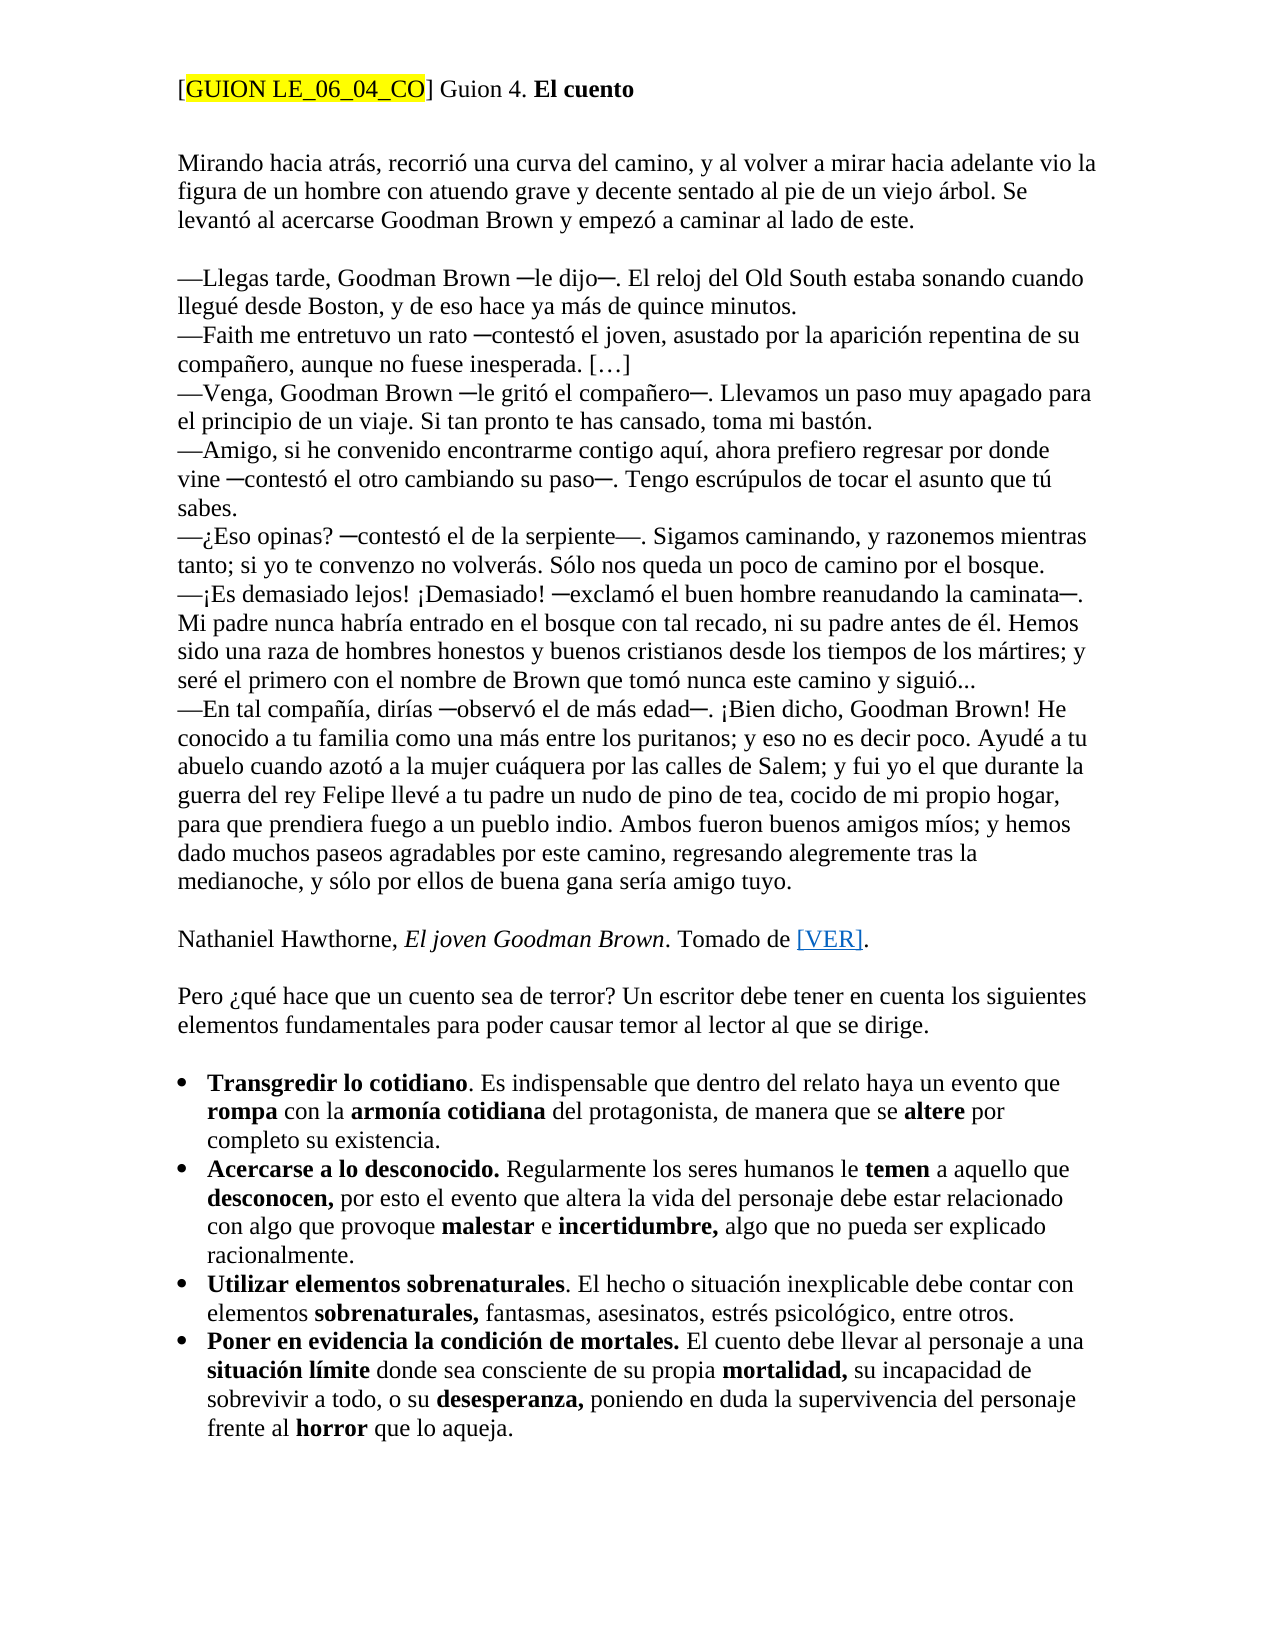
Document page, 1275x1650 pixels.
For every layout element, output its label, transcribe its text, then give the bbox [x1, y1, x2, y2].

list Utilizar elementos sobrenaturales. El hecho o situación inexplicable debe contar con elementos sobrenaturales, fantasmas, asesinatos, estrés psicológico, entre otros. [177, 1269, 1098, 1326]
list Acercarse a lo desconocido. Regularmente los seres humanos le temen a aquello que desconocen, por esto el evento que altera la vida del personaje debe estar relacionado con algo que provoque malestar e incertidumbre, algo que no pueda ser explicado racionalmente. [177, 1154, 1098, 1269]
text —¿Eso opinas? ─contestó el de la serpiente—. Sigamos caminando, y razonemos mientras tanto; si yo te convenzo no volverás. Sólo nos queda un poco de camino por el bosque. [177, 521, 1098, 579]
text —En tal compañía, dirías ─observó el de más edad─. ¡Bien dicho, Goodman Brown! He conocido a tu familia como una más entre los puritanos; y eso no es decir poco. Ayudé a tu abuelo cuando azotó a la mujer cuáquera por las calles de Salem; y fui yo el que durante la guerra del rey Felipe llevé a tu padre un nudo de pino de tea, cocido de mi propio hogar, para que prendiera fuego a un pueblo indio. Ambos fueron buenos amigos míos; y hemos dado muchos paseos agradables por este camino, regresando alegremente tras la medianoche, y sólo por ellos de buena gana sería amigo tuyo. [177, 694, 1098, 895]
text —Amigo, si he convenido encontrarme contigo aquí, ahora prefiero regresar por donde vine ─contestó el otro cambiando su paso─. Tengo escrúpulos de tocar el asunto que tú sabes. [177, 435, 1098, 521]
text Pero ¿qué hace que un cuento sea de terror? Un escritor debe tener en cuenta los siguientes elementos fundamentales para poder causar temor al lector al que se dirige. [177, 981, 1098, 1039]
text Nathaniel Hawthorne, El joven Goodman Brown. Tomado de [VER]. [177, 924, 1098, 953]
text —¡Es demasiado lejos! ¡Demasiado! ─exclamó el buen hombre reanudando la caminata─. Mi padre nunca habría entrado en el bosque con tal recado, ni su padre antes de él. Hemos sido una raza de hombres honestos y buenos cristianos desde los tiempos de los mártires; y seré el primero con el nombre de Brown que tomó nunca este camino y siguió... [177, 579, 1098, 694]
list Poner en evidencia la condición de mortales. El cuento debe llevar al personaje a una situación límite donde sea consciente de su propia mortalidad, su incapacidad de sobrevivir a todo, o su desesperanza, poniendo en duda la supervivencia del personaje frente al horror que lo aqueja. [177, 1326, 1098, 1441]
text —Faith me entretuvo un rato ─contestó el joven, asustado por la aparición repentina de su compañero, aunque no fuese inesperada. […] [177, 320, 1098, 378]
text —Venga, Goodman Brown ─le gritó el compañero─. Llevamos un paso muy apagado para el principio de un viaje. Si tan pronto te has cansado, toma mi bastón. [177, 378, 1098, 435]
text Mirando hacia atrás, recorrió una curva del camino, y al volver a mirar hacia adelante vio la figura de un hombre con atuendo grave y decente sentado al pie de un viejo árbol. Se levantó al acercarse Goodman Brown y empezó a caminar al lado de este. [177, 148, 1098, 234]
list Transgredir lo cotidiano. Es indispensable que dentro del relato haya un evento que rompa con la armonía cotidiana del protagonista, de manera que se altere por completo su existencia. [177, 1068, 1098, 1154]
text —Llegas tarde, Goodman Brown ─le dijo─. El reloj del Old South estaba sonando cuando llegué desde Boston, y de eso hace ya más de quince minutos. [177, 263, 1098, 320]
